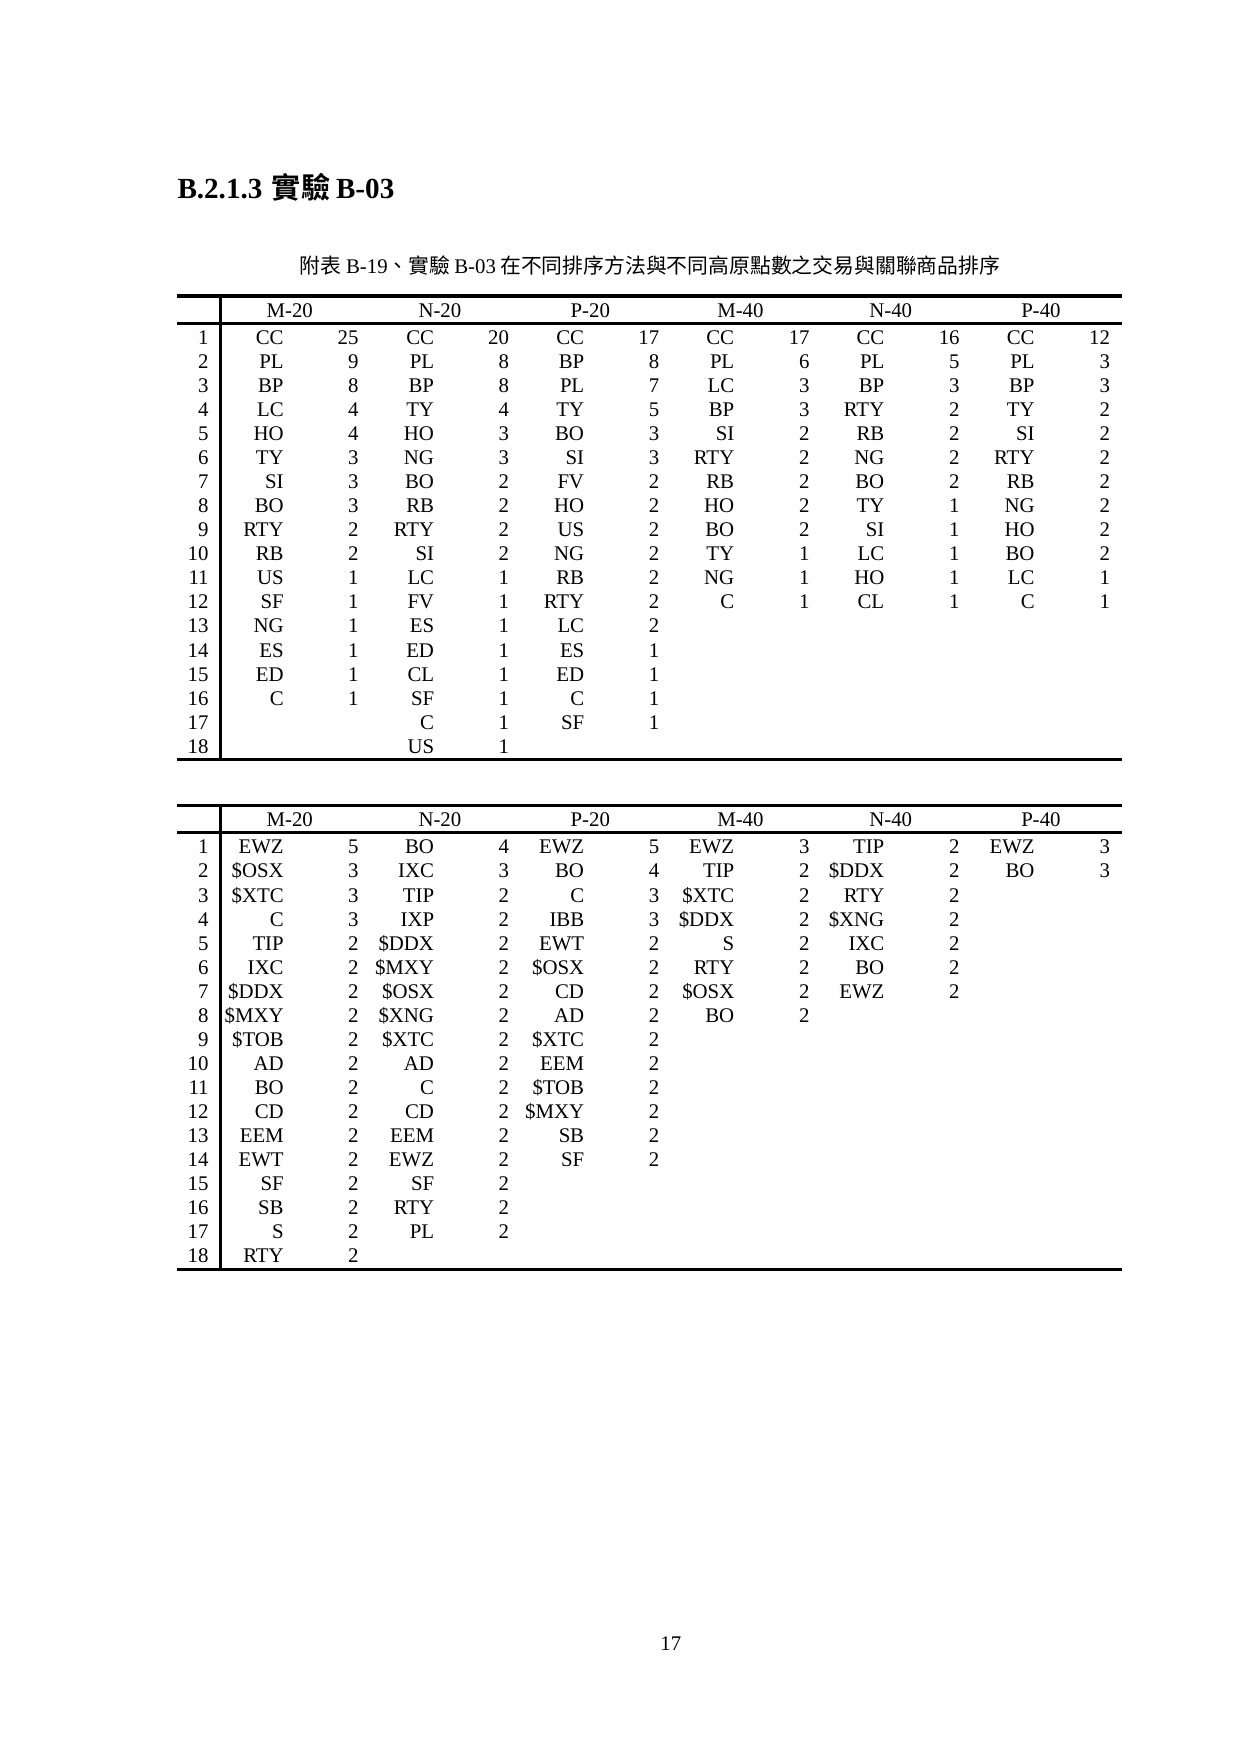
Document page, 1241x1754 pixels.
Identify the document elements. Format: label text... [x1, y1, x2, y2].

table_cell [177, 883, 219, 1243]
subtitle 實驗B-03 [177, 164, 1122, 207]
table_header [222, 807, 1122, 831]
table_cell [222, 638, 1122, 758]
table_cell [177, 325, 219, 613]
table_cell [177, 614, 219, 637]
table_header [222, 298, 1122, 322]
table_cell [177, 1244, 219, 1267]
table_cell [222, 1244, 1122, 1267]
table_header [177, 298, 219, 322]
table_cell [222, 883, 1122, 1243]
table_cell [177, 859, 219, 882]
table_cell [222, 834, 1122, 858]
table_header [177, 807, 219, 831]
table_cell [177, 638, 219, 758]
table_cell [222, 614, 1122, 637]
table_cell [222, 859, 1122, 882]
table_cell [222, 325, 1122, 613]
text 附表 B-19、實驗B-03在不同排序方法與不同高原點數之交易與關聯商品排序 [177, 249, 1122, 279]
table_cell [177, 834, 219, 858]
